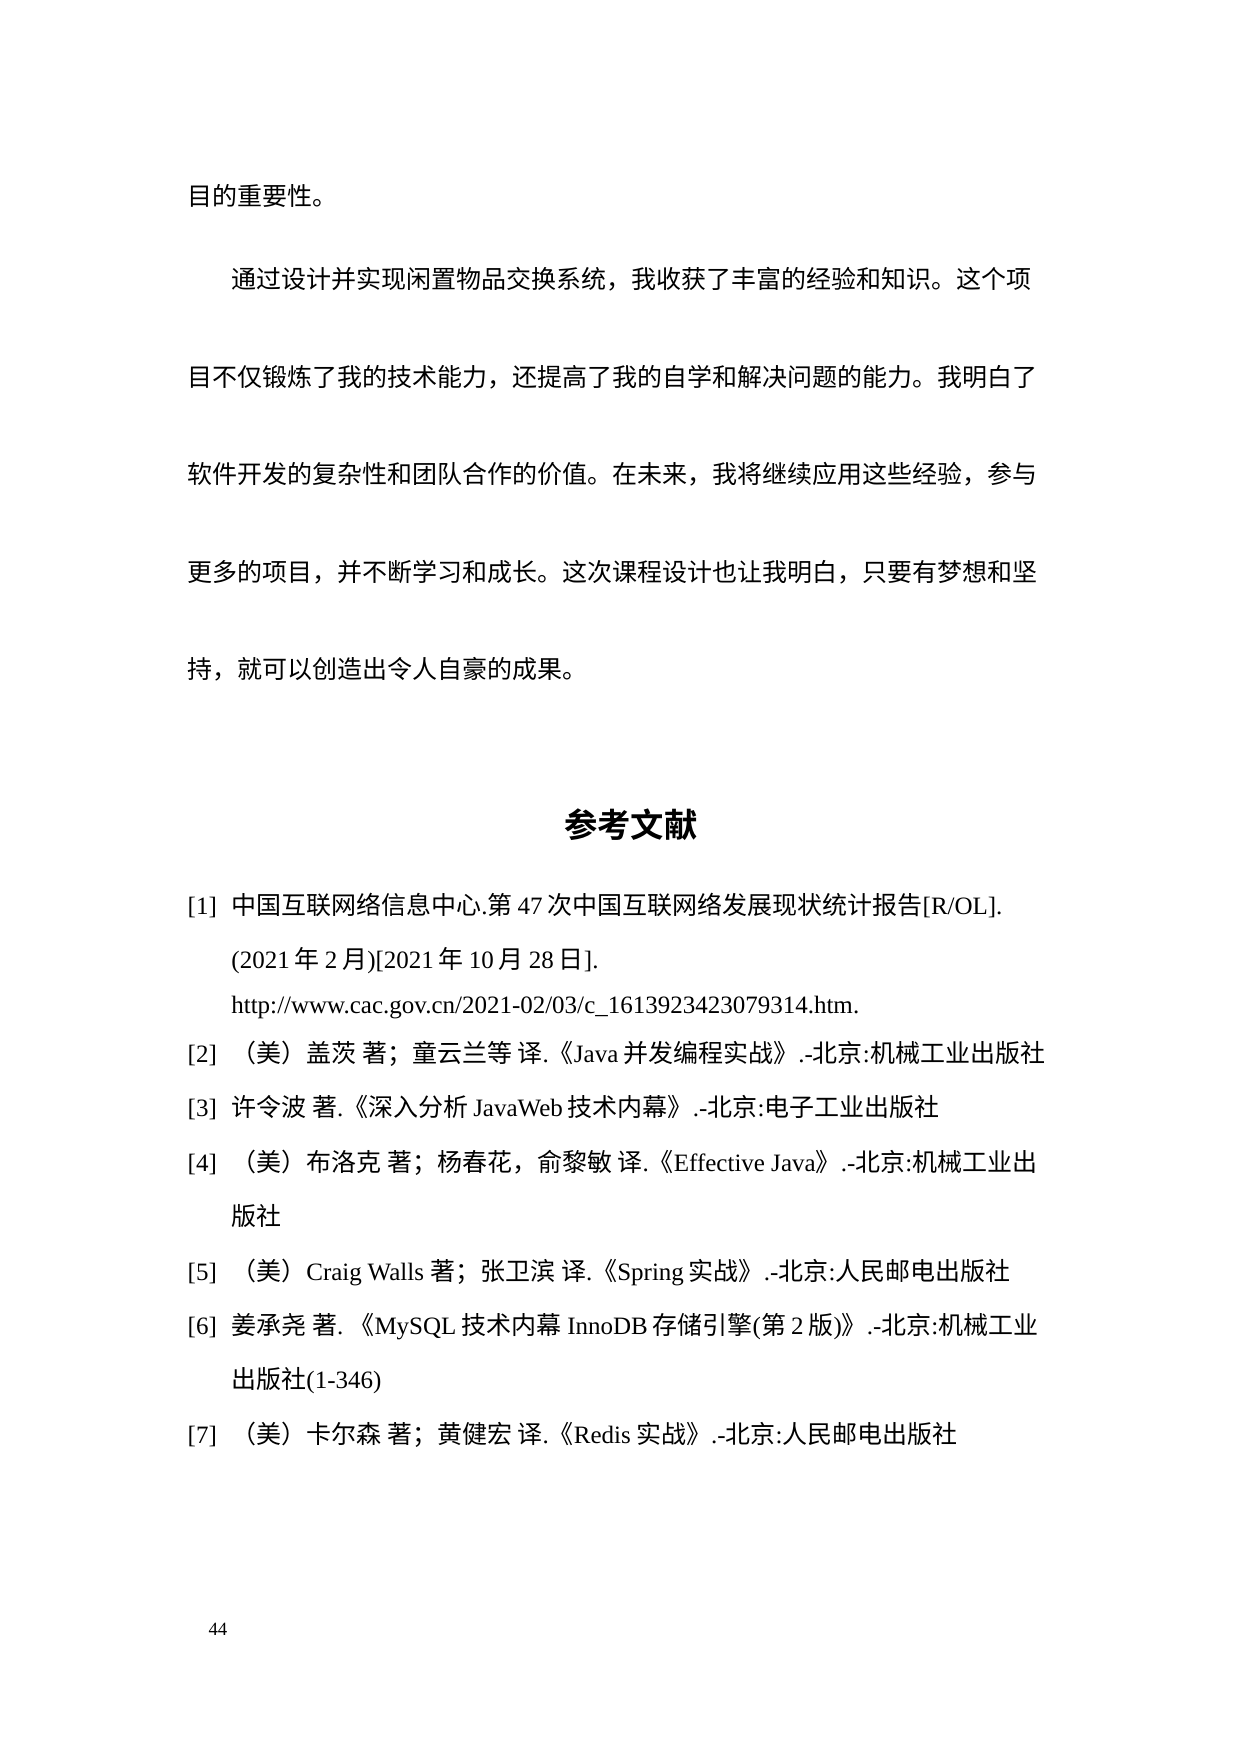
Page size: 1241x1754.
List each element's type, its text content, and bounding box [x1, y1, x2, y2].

text 通过设计并实现闲置物品交换系统，我收获了丰富的经验和知识。这个项目不仅锻炼了我的技术能力，还提高了我的自学和解决问题的能力。我明白了软件开发的复杂性和团队合作的价值。在未来，我将继续应用这些经验，参与更多的项目，并不断学习和成长。这次课程设计也让我明白，只要有梦想和坚持，就可以创造出令人自豪的成果。 [187, 245, 1053, 700]
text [187, 162, 1053, 227]
list （美）Craig Walls 著；张卫滨 译.《Spring实战》.-北京:人民邮电出版社 [187, 1251, 1053, 1287]
list 中国互联网络信息中心.第47次中国互联网络发展现状统计报告[R/OL].(2021年2月)[2021年10月28日]. http://www.cac.gov.cn/2021-02/03/c_1613923423079314.htm. [187, 885, 1053, 1019]
title 参考文献 [187, 790, 1053, 855]
list （美）盖茨 著；童云兰等 译.《Java并发编程实战》.-北京:机械工业出版社 [187, 1033, 1053, 1070]
list （美）卡尔森 著；黄健宏 译.《Redis实战》.-北京:人民邮电出版社 [187, 1414, 1053, 1450]
list 姜承尧 著. 《MySQL技术内幕 InnoDB存储引擎(第2版)》.-北京:机械工业出版社(1-346) [187, 1305, 1053, 1396]
list 许令波 著.《深入分析JavaWeb技术内幕》.-北京:电子工业出版社 [187, 1088, 1053, 1124]
list （美）布洛克 著；杨春花，俞黎敏 译.《Effective Java》.-北京:机械工业出版社 [187, 1142, 1053, 1233]
